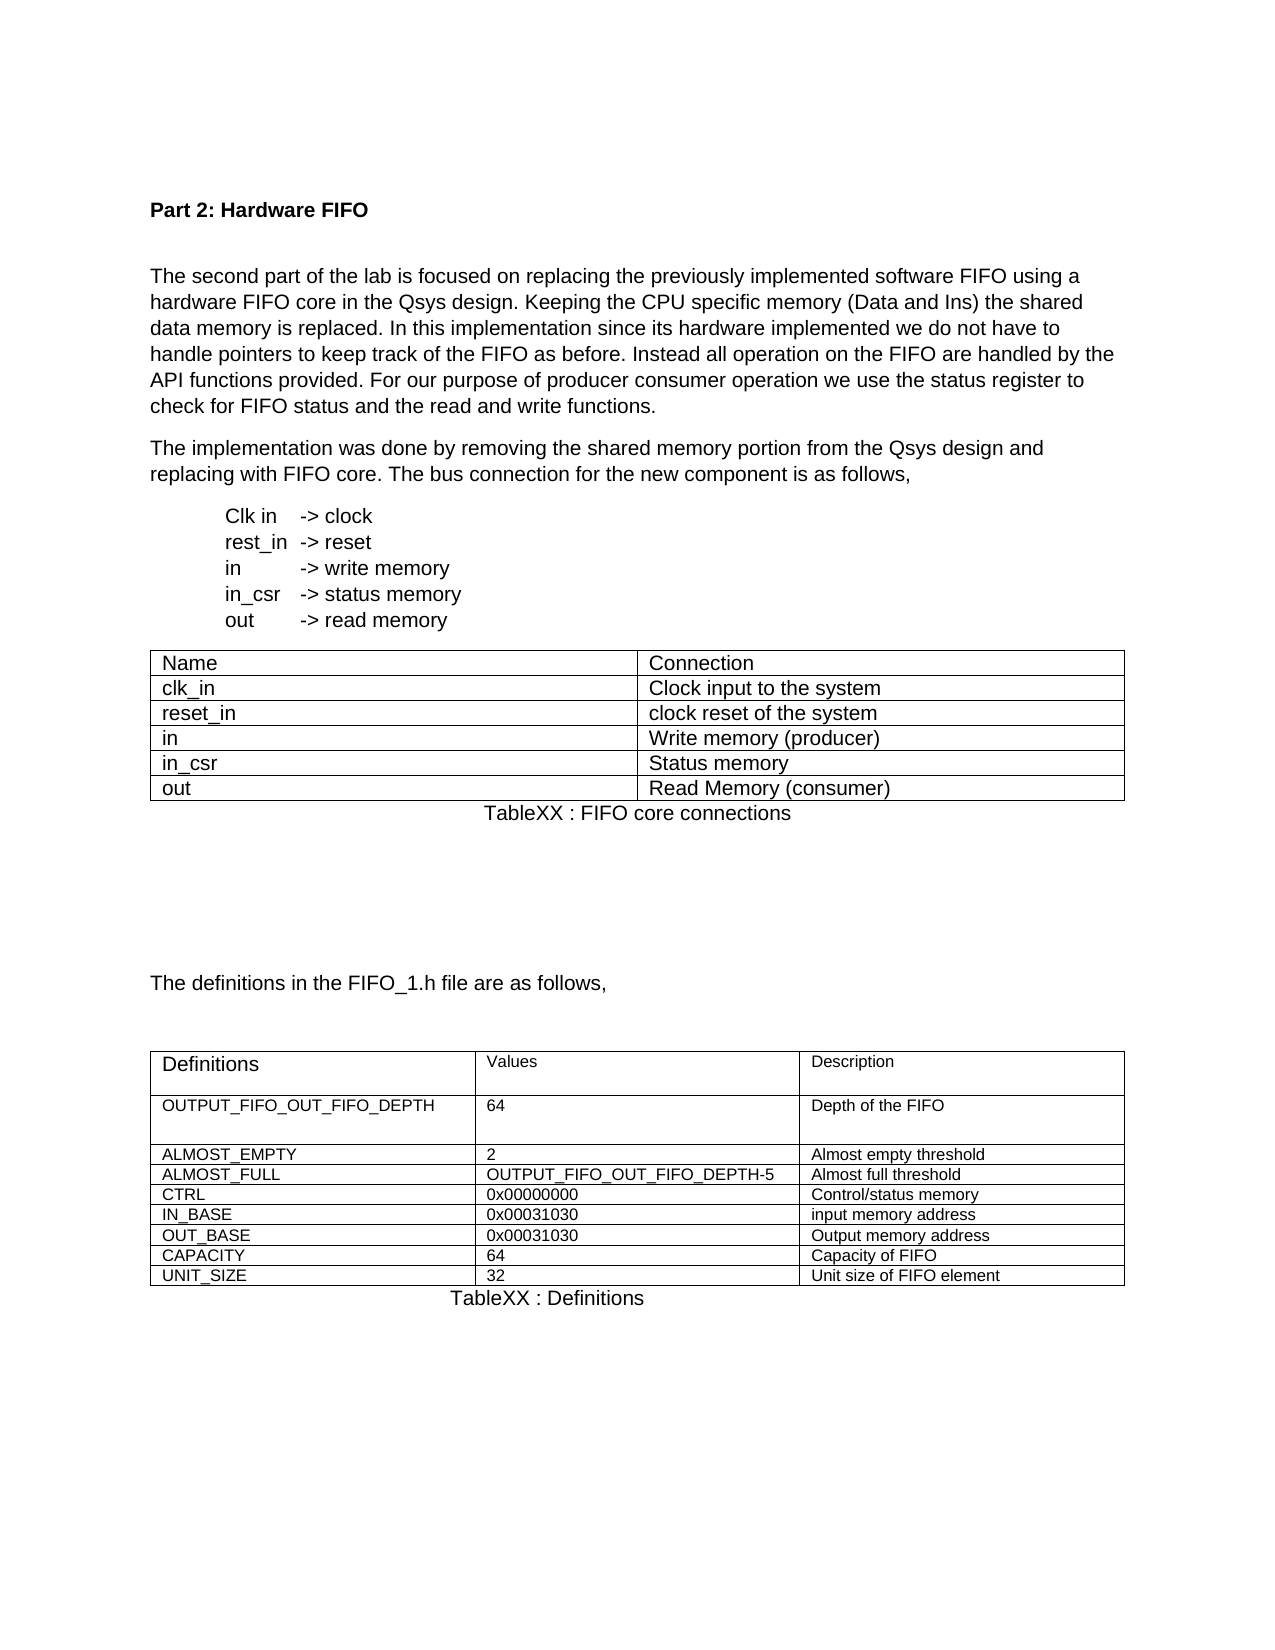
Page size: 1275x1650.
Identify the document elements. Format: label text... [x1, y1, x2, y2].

text TableXX : Definitions [150, 1286, 1125, 1310]
table_cell CTRL [151, 1185, 475, 1204]
table_cell OUTPUT_FIFO_OUT_FIFO_DEPTH [151, 1096, 475, 1143]
table_cell 0x00031030 [476, 1225, 799, 1244]
table_cell input memory address [800, 1205, 1124, 1224]
text The definitions in the FIFO_1.h file are as follows, [150, 971, 1125, 995]
table_cell Status memory [638, 751, 1124, 775]
table_cell Control/status memory [800, 1185, 1124, 1204]
table_cell 0x00031030 [476, 1205, 799, 1224]
text The second part of the lab is focused on replacing the previously implemented software FIFO using a hardware FIFO core in the Qsys design. Keeping the CPU specific memory (Data and Ins) the shared data memory is replaced. In this implementation since its hardware implemented we do not have to handle pointers to keep track of the FIFO as before. Instead all operation on the FIFO are handled by the API functions provided. For our purpose of producer consumer operation we use the status register to check for FIFO status and the read and write functions. [150, 264, 1125, 417]
table_cell Almost full threshold [800, 1165, 1124, 1184]
table_cell in_csr [151, 751, 637, 775]
table_cell Clock input to the system [638, 676, 1124, 700]
table_cell Capacity of FIFO [800, 1246, 1124, 1265]
table_cell Output memory address [800, 1225, 1124, 1244]
table_cell UNIT_SIZE [151, 1266, 475, 1285]
table_cell 0x00000000 [476, 1185, 799, 1204]
table_cell 2 [476, 1145, 799, 1164]
table_cell OUT_BASE [151, 1225, 475, 1244]
table_cell out [151, 776, 637, 800]
text TableXX : FIFO core connections [150, 801, 1125, 825]
table_header Values [476, 1052, 799, 1095]
table_cell Unit size of FIFO element [800, 1266, 1124, 1285]
text The implementation was done by removing the shared memory portion from the Qsys design and replacing with FIFO core. The bus connection for the new component is as follows, [150, 436, 1125, 486]
table_cell Read Memory (consumer) [638, 776, 1124, 800]
table_header Definitions [151, 1052, 475, 1095]
table_cell 64 [476, 1096, 799, 1143]
table_header Connection [638, 651, 1124, 675]
text Clk in -> clock rest_in -> reset in -> write memory in_csr -> status memory out -> read memory [150, 504, 1125, 632]
table_cell in [151, 726, 637, 750]
table_header Name [151, 651, 637, 675]
table_cell Write memory (producer) [638, 726, 1124, 750]
table_cell clock reset of the system [638, 701, 1124, 725]
table_cell Depth of the FIFO [800, 1096, 1124, 1143]
table_cell reset_in [151, 701, 637, 725]
table_cell 32 [476, 1266, 799, 1285]
table_cell 64 [476, 1246, 799, 1265]
table_cell IN_BASE [151, 1205, 475, 1224]
table_cell OUTPUT_FIFO_OUT_FIFO_DEPTH-5 [476, 1165, 799, 1184]
table_cell clk_in [151, 676, 637, 700]
text Part 2: Hardware FIFO [150, 198, 1125, 222]
table_cell Almost empty threshold [800, 1145, 1124, 1164]
table_cell ALMOST_FULL [151, 1165, 475, 1184]
table_cell CAPACITY [151, 1246, 475, 1265]
table_cell ALMOST_EMPTY [151, 1145, 475, 1164]
table_header Description [800, 1052, 1124, 1095]
